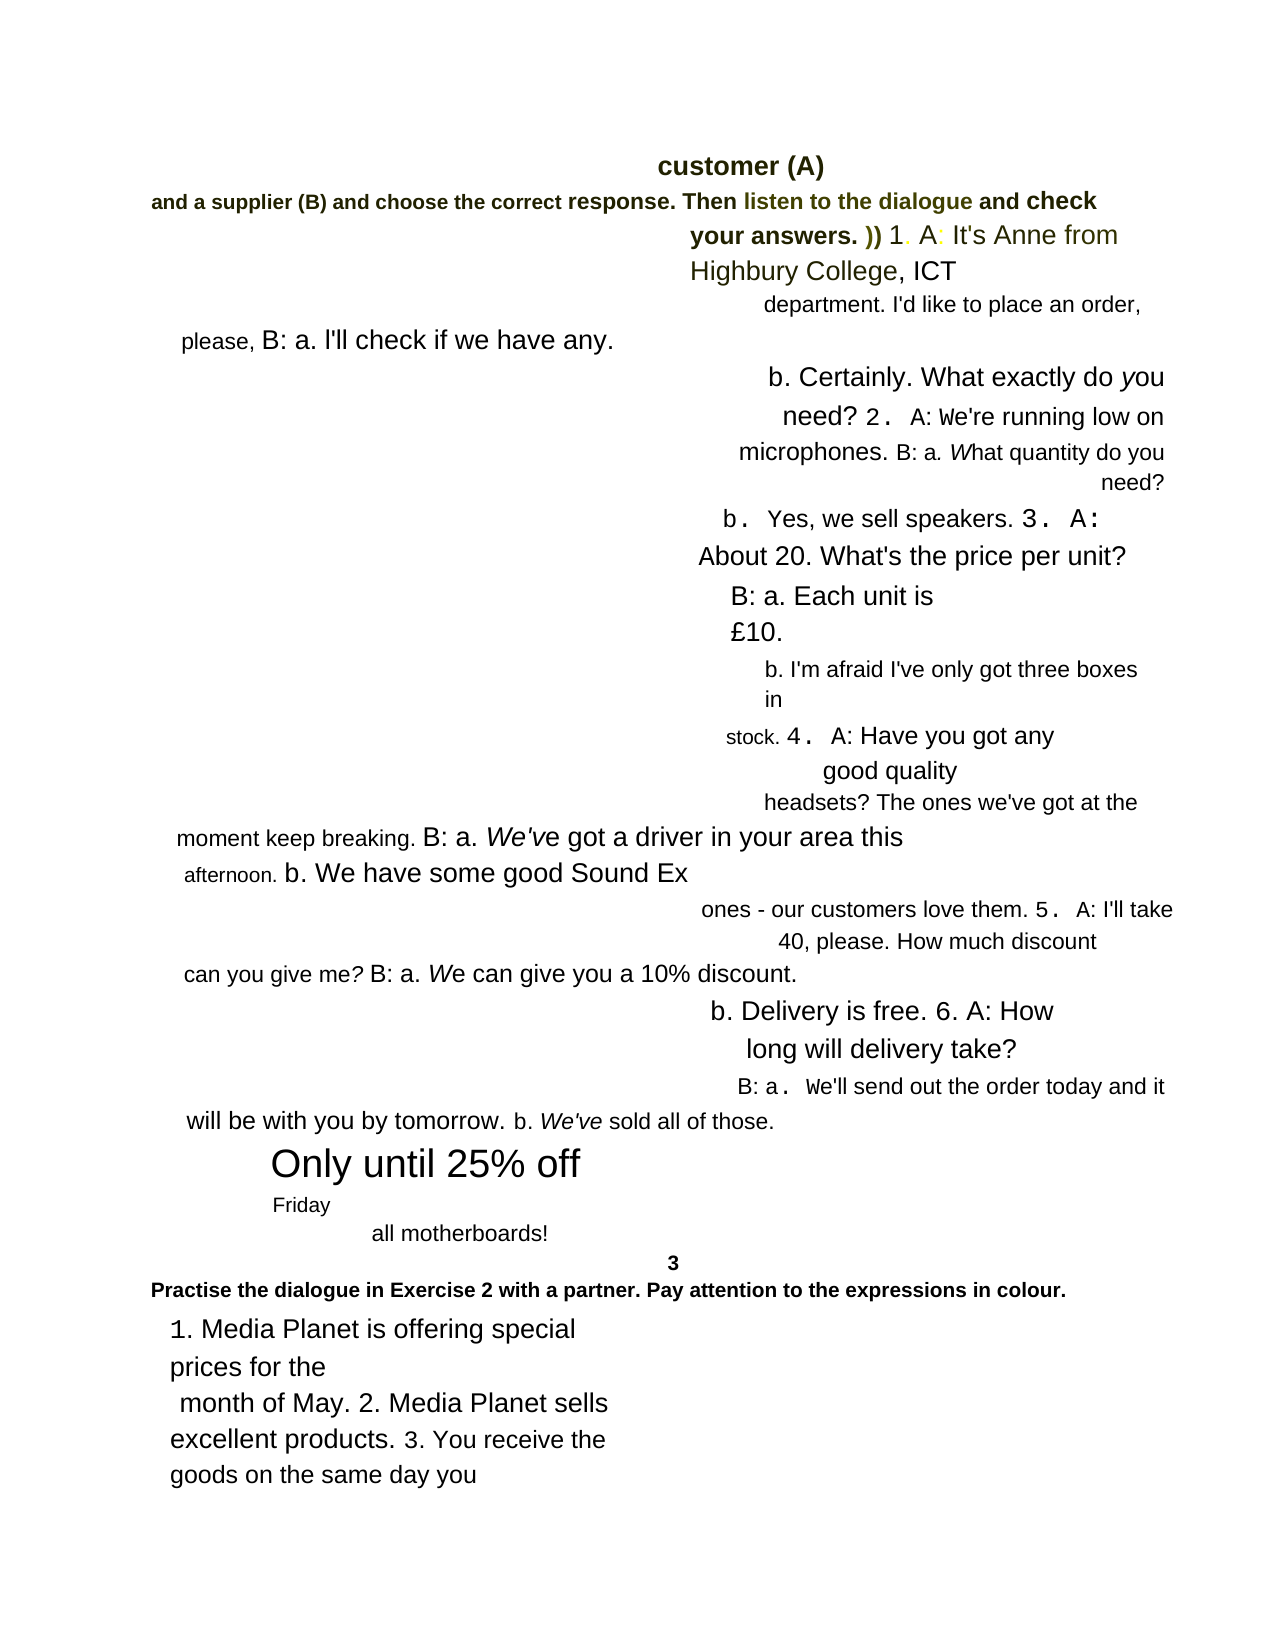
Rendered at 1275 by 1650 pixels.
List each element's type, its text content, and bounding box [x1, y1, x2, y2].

text afternoon. b. We have some good Sound Ex [184, 857, 1116, 891]
text Only until 25% off [270, 1141, 615, 1186]
text b. Delivery is free. 6. A: How long will delivery take? [697, 995, 1066, 1065]
text ones - our customers love them. 5. A: I'll take 40, please. How much discount [698, 896, 1176, 954]
text and a supplier (B) and choose the correct response. Then listen to the dialogue and check your answers. )) 1. A: It's Anne from Highbury College, ICT [151, 186, 1128, 287]
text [657, 150, 1127, 181]
text 1. Media Planet is offering special prices for the [169, 1313, 638, 1382]
text department. I'd like to place an order, [763, 291, 1146, 318]
text please, B: a. l'll check if we have any. [181, 324, 1052, 355]
text b. Yes, we sell speakers. 3. A: About 20. What's the price per unit? [694, 504, 1130, 574]
text headsets? The ones we've got at the [764, 789, 1138, 816]
text b. I'm afraid I've only got three boxes in [764, 656, 1159, 712]
text all motherboards! [371, 1220, 569, 1247]
text B: a. We'll send out the order today and it [737, 1073, 1167, 1101]
text b. Certainly. What exactly do you need? 2. A: We're running low on microphones. B: a. What quantity do you need? [693, 361, 1164, 496]
text 3 [667, 1251, 708, 1274]
text month of May. 2. Media Planet sells excellent products. 3. You receive the goods on the same day you [170, 1387, 631, 1489]
text stock. 4. A: Have you got any good quality [695, 721, 1085, 785]
text moment keep breaking. B: a. We've got a driver in your area this [176, 821, 1148, 853]
text can you give me? B: a. We can give you a 10% discount. [183, 959, 1142, 988]
text Practise the dialogue in Exercise 2 with a partner. Pay attention to the expressions in colour. [151, 1278, 1136, 1302]
text will be with you by tomorrow. b. We've sold all of those. [186, 1106, 1104, 1136]
text Friday [272, 1193, 364, 1217]
text B: a. Each unit is £10. [730, 580, 987, 647]
